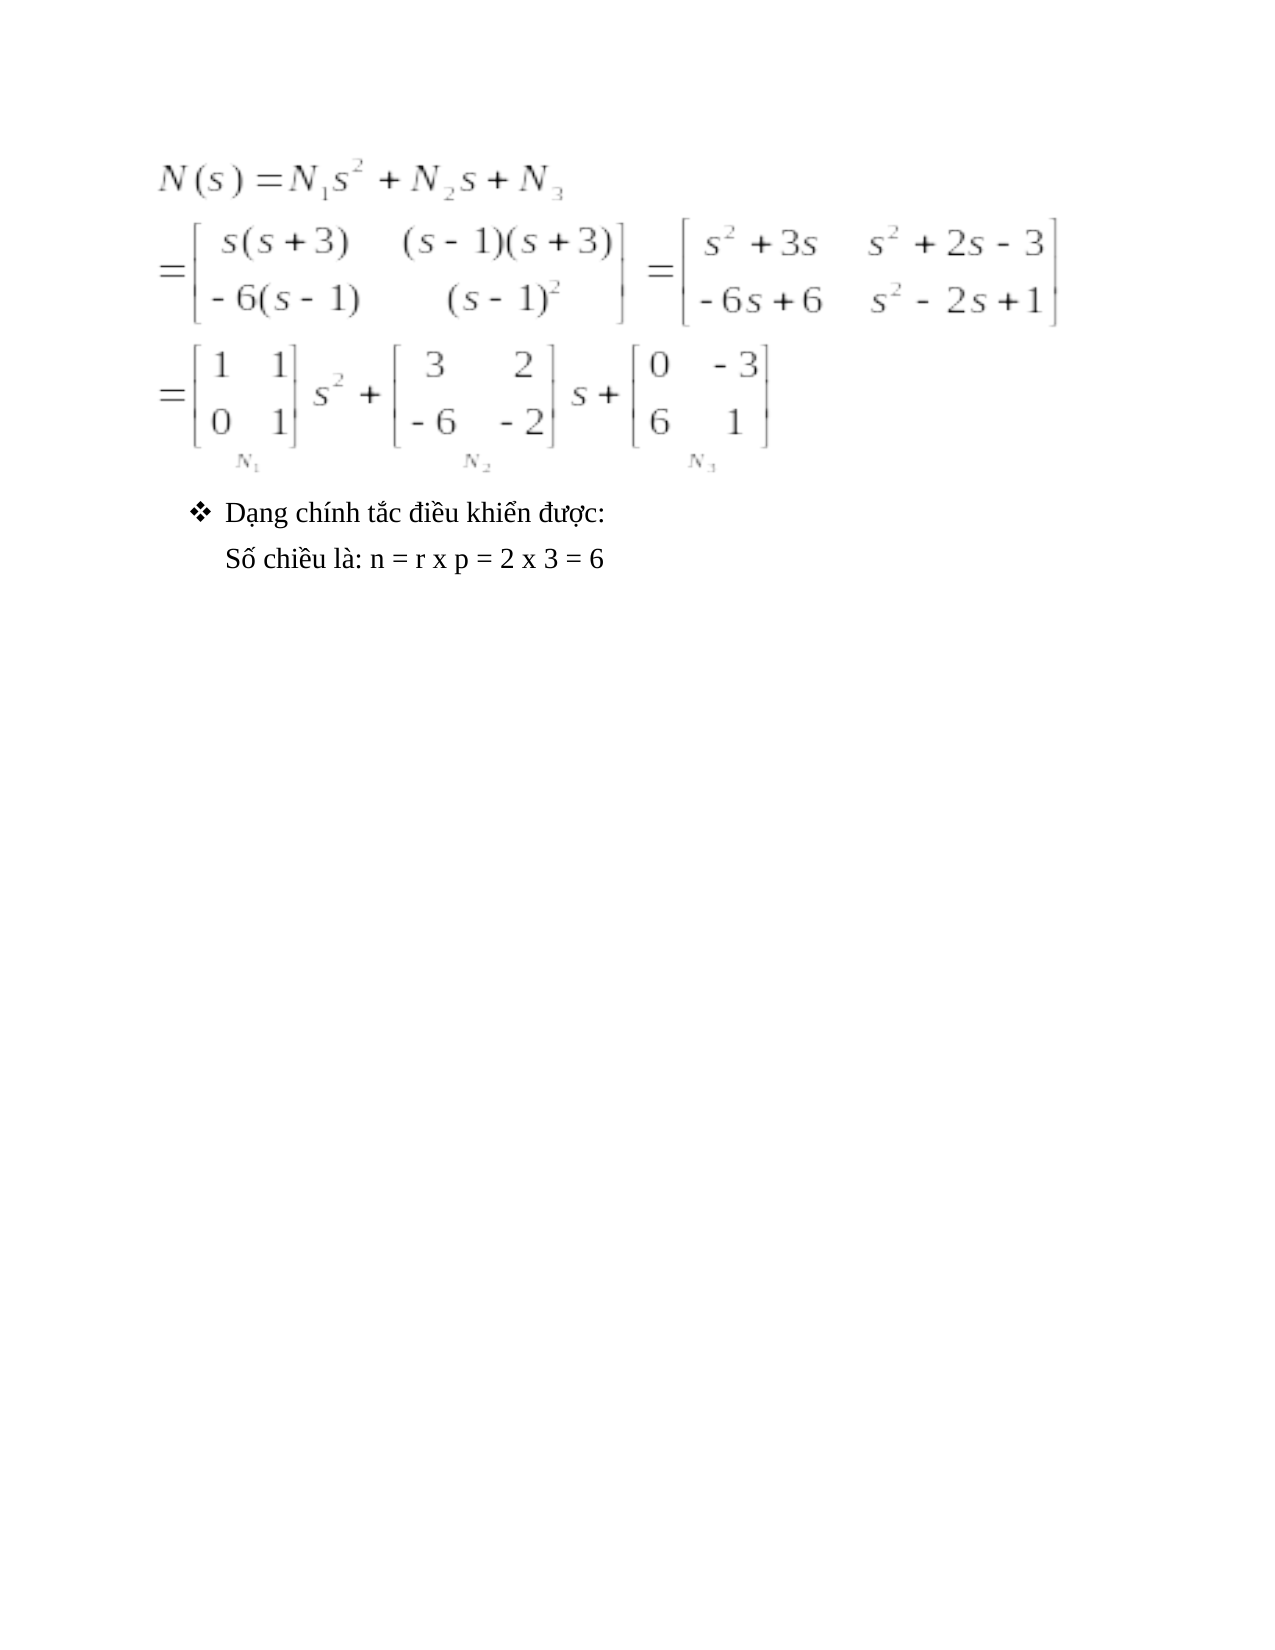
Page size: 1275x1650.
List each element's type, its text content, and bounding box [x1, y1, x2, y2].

text Số chiều là: n = r x p = 2 x 3 = 6 [150, 541, 1125, 575]
list Dạng chính tắc điều khiển được: [187, 495, 1125, 529]
